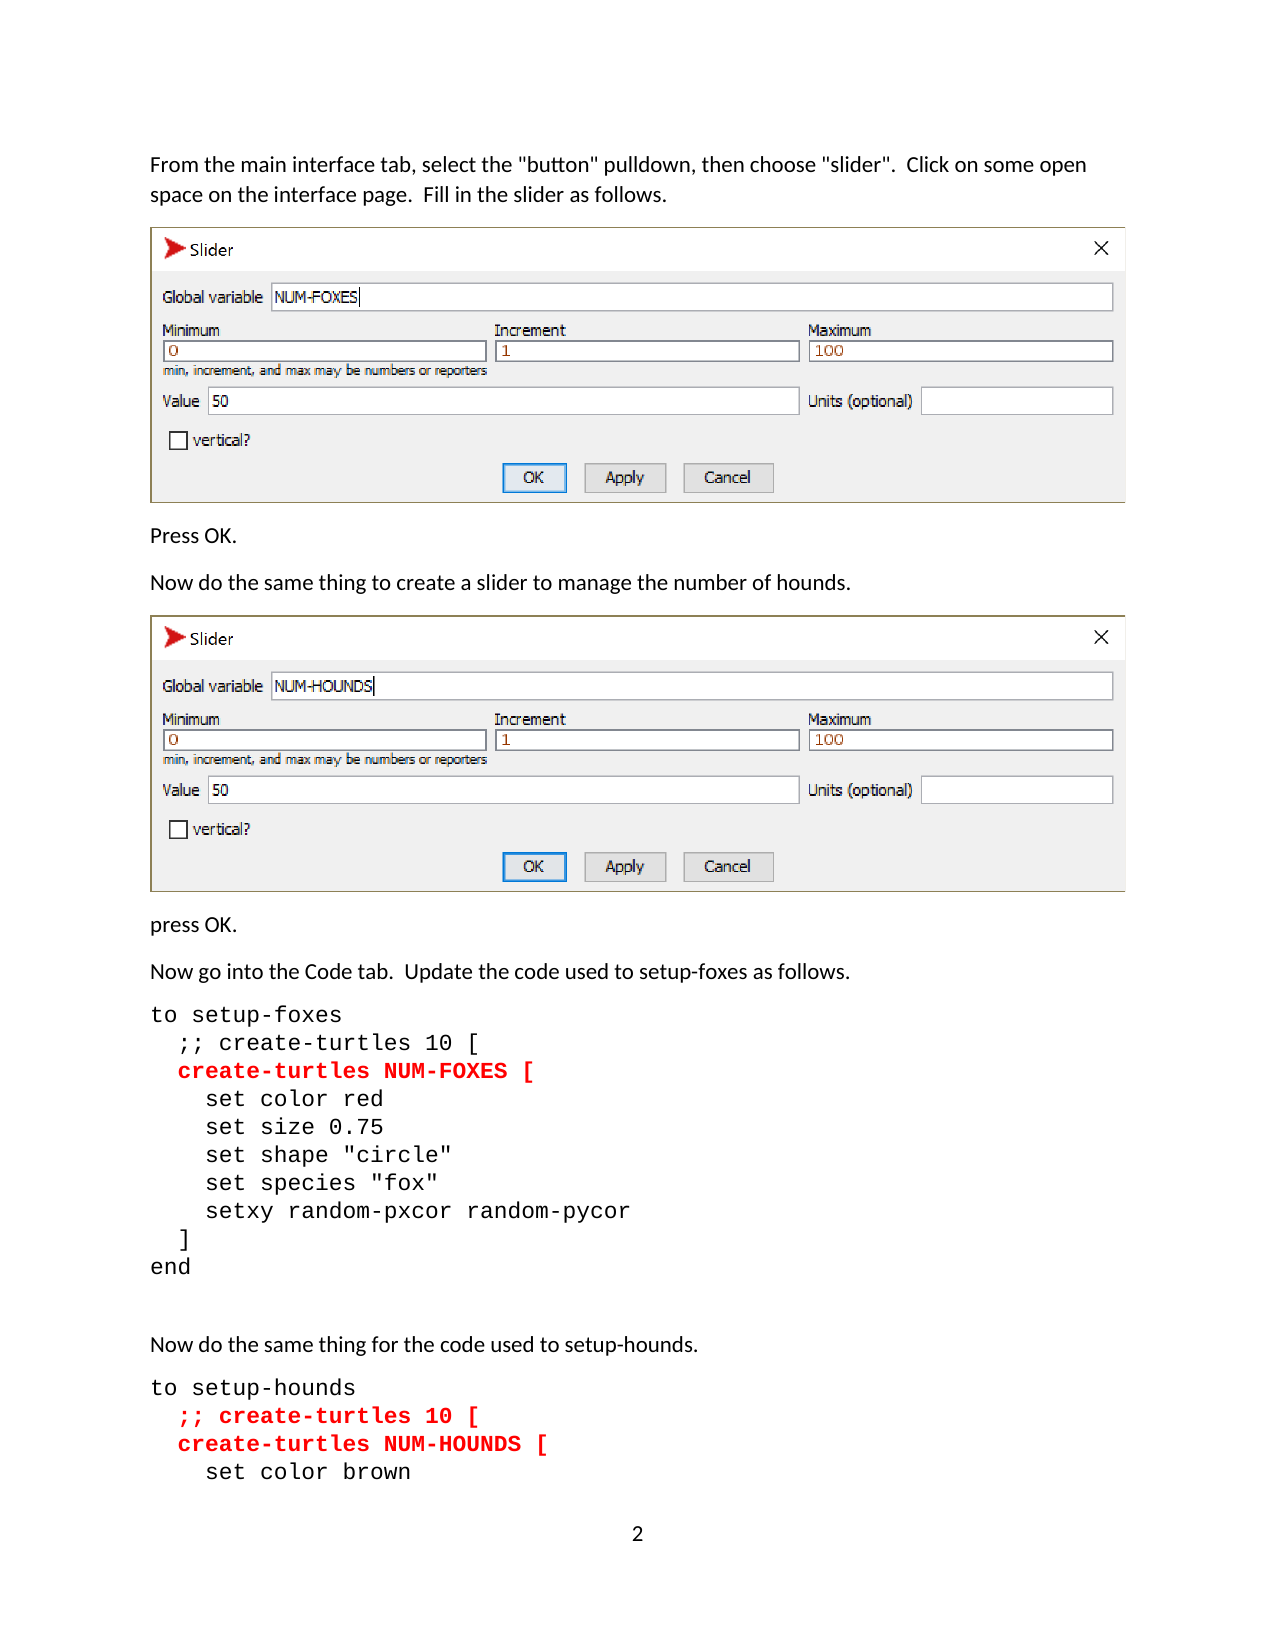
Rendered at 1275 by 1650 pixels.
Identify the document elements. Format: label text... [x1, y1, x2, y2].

text Now do the same thing to create a slider to manage the number of hounds. [150, 568, 1125, 597]
text Press OK. [150, 522, 1125, 550]
text set color brown [150, 1460, 1125, 1486]
text set color red [150, 1087, 1125, 1113]
text end [150, 1255, 1125, 1281]
text ;; create-turtles 10 [ [150, 1404, 1125, 1431]
text setxy random-pxcor random-pycor [150, 1199, 1125, 1225]
text to setup-foxes [150, 1004, 1125, 1030]
text Now go into the Code tab. Update the code used to setup-foxes as follows. [150, 957, 1125, 985]
text create-turtles NUM-FOXES [ [150, 1059, 1125, 1086]
text ;; create-turtles 10 [ [150, 1032, 1125, 1058]
text ] [150, 1227, 1125, 1253]
text set species "fox" [150, 1171, 1125, 1197]
text to setup-hounds [150, 1377, 1125, 1403]
text From the main interface tab, select the "button" pulldown, then choose "slider". Click on some open space on the interface page. Fill in the slider as follows. [150, 150, 1125, 208]
text set size 0.75 [150, 1115, 1125, 1141]
picture [150, 615, 1125, 892]
text set shape "circle" [150, 1143, 1125, 1169]
text Now do the same thing for the code used to setup-hounds. [150, 1330, 1125, 1358]
picture [150, 227, 1125, 503]
text press OK. [150, 910, 1125, 938]
text create-turtles NUM-HOUNDS [ [150, 1432, 1125, 1458]
